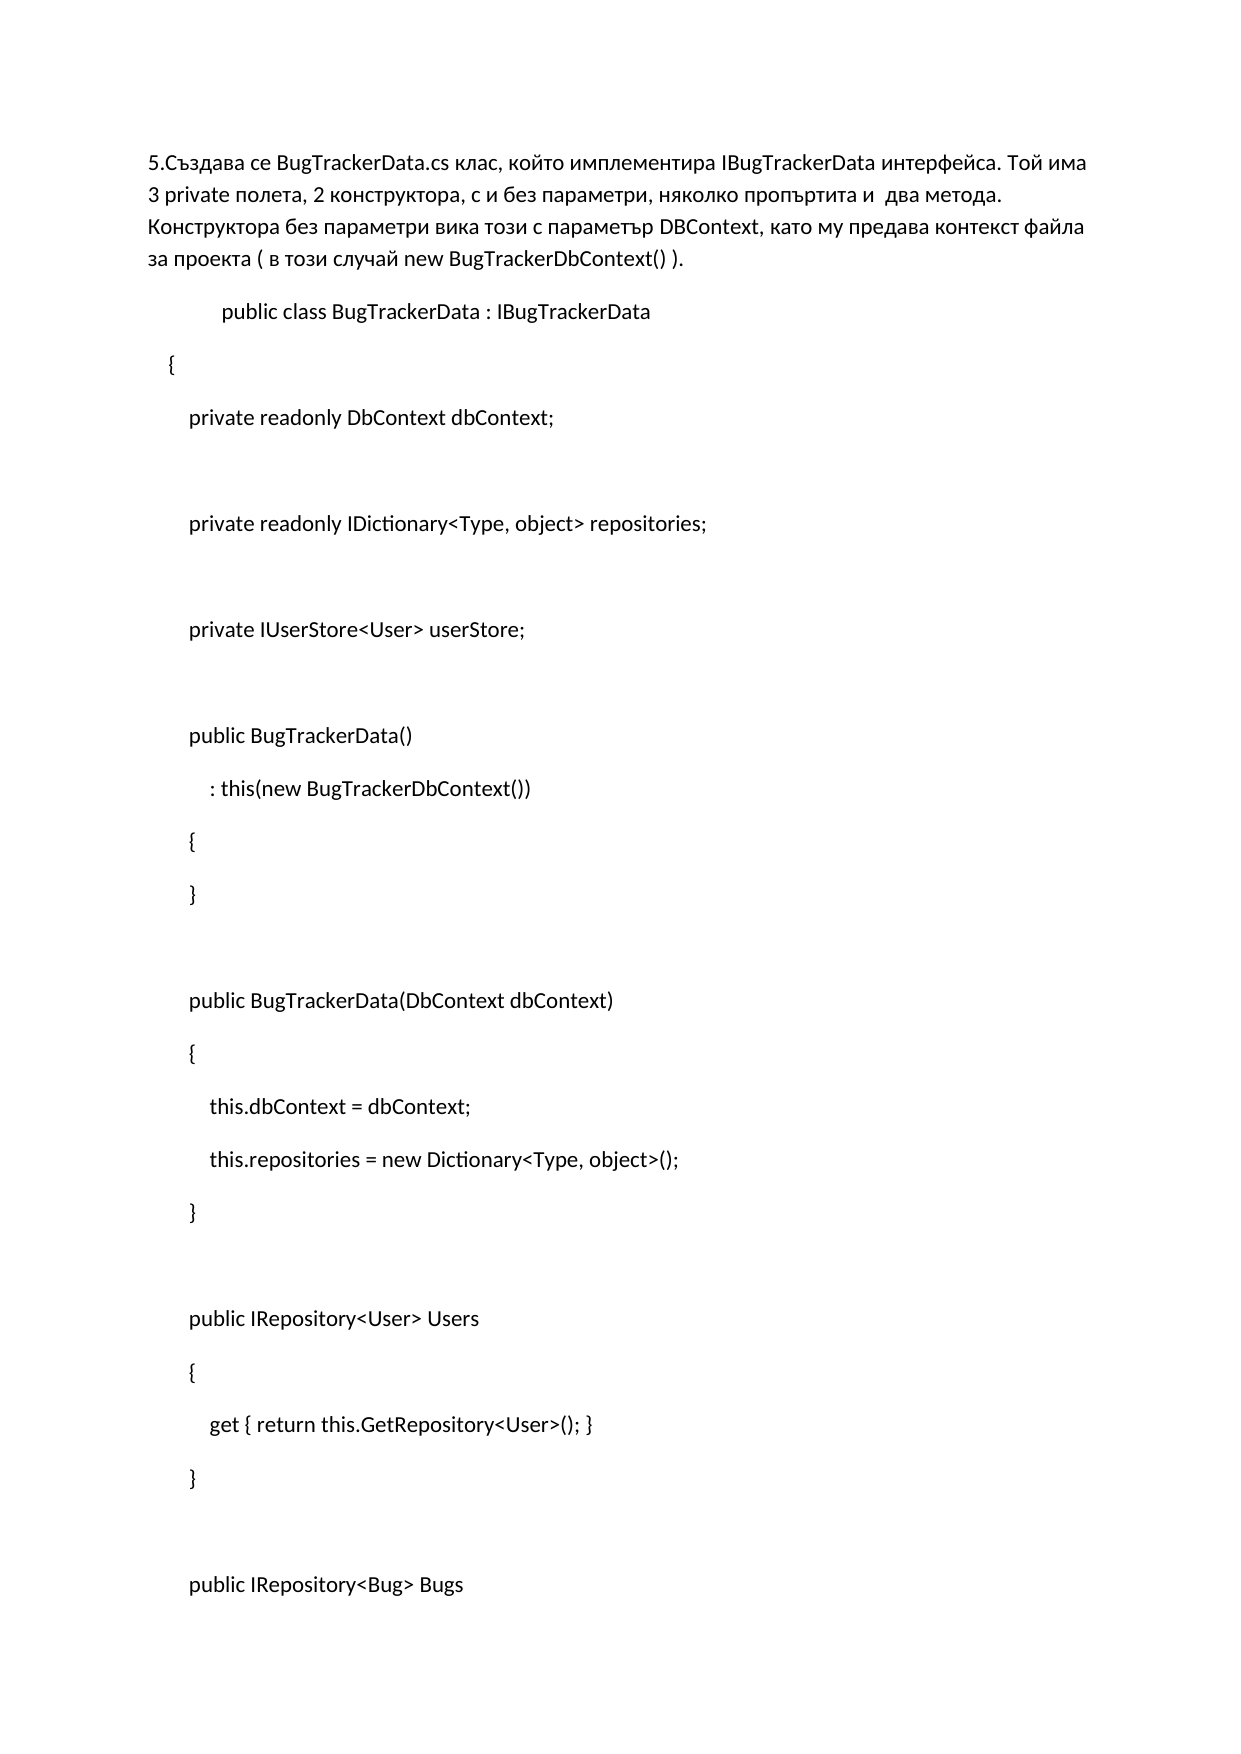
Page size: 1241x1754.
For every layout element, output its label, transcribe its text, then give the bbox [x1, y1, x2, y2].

text : this(new BugTrackerDbContext()) [148, 774, 1093, 802]
text private readonly IDictionary<Type, object> repositories; [148, 509, 1093, 537]
text } [148, 1198, 1093, 1227]
text } [148, 880, 1093, 908]
text public class BugTrackerData : IBugTrackerData [148, 297, 1093, 325]
text { [148, 827, 1093, 855]
text public BugTrackerData() [148, 721, 1093, 749]
text this.dbContext = dbContext; [148, 1092, 1093, 1121]
text this.repositories = new Dictionary<Type, object>(); [148, 1146, 1093, 1173]
text public IRepository<User> Users [148, 1304, 1093, 1333]
text public BugTrackerData(DbContext dbContext) [148, 986, 1093, 1014]
text public IRepository<Bug> Bugs [148, 1570, 1093, 1598]
text 5.Създава се BugTrackerData.cs клас, който имплементира IBugTrackerData интерфейса. Той има 3 private полета, 2 конструктора, с и без параметри, няколко пропъртита и два метода. Конструктора без параметри вика този с параметър DBContext, като му предава контекст файла за проекта ( в този случай new BugTrackerDbContext() ). [148, 148, 1093, 272]
text { [148, 1358, 1093, 1386]
text get { return this.GetRepository<User>(); } [148, 1411, 1093, 1439]
text { [148, 1039, 1093, 1067]
text } [148, 1464, 1093, 1492]
text private readonly DbContext dbContext; [148, 403, 1093, 431]
text private IUserStore<User> userStore; [148, 615, 1093, 643]
text { [148, 350, 1093, 378]
